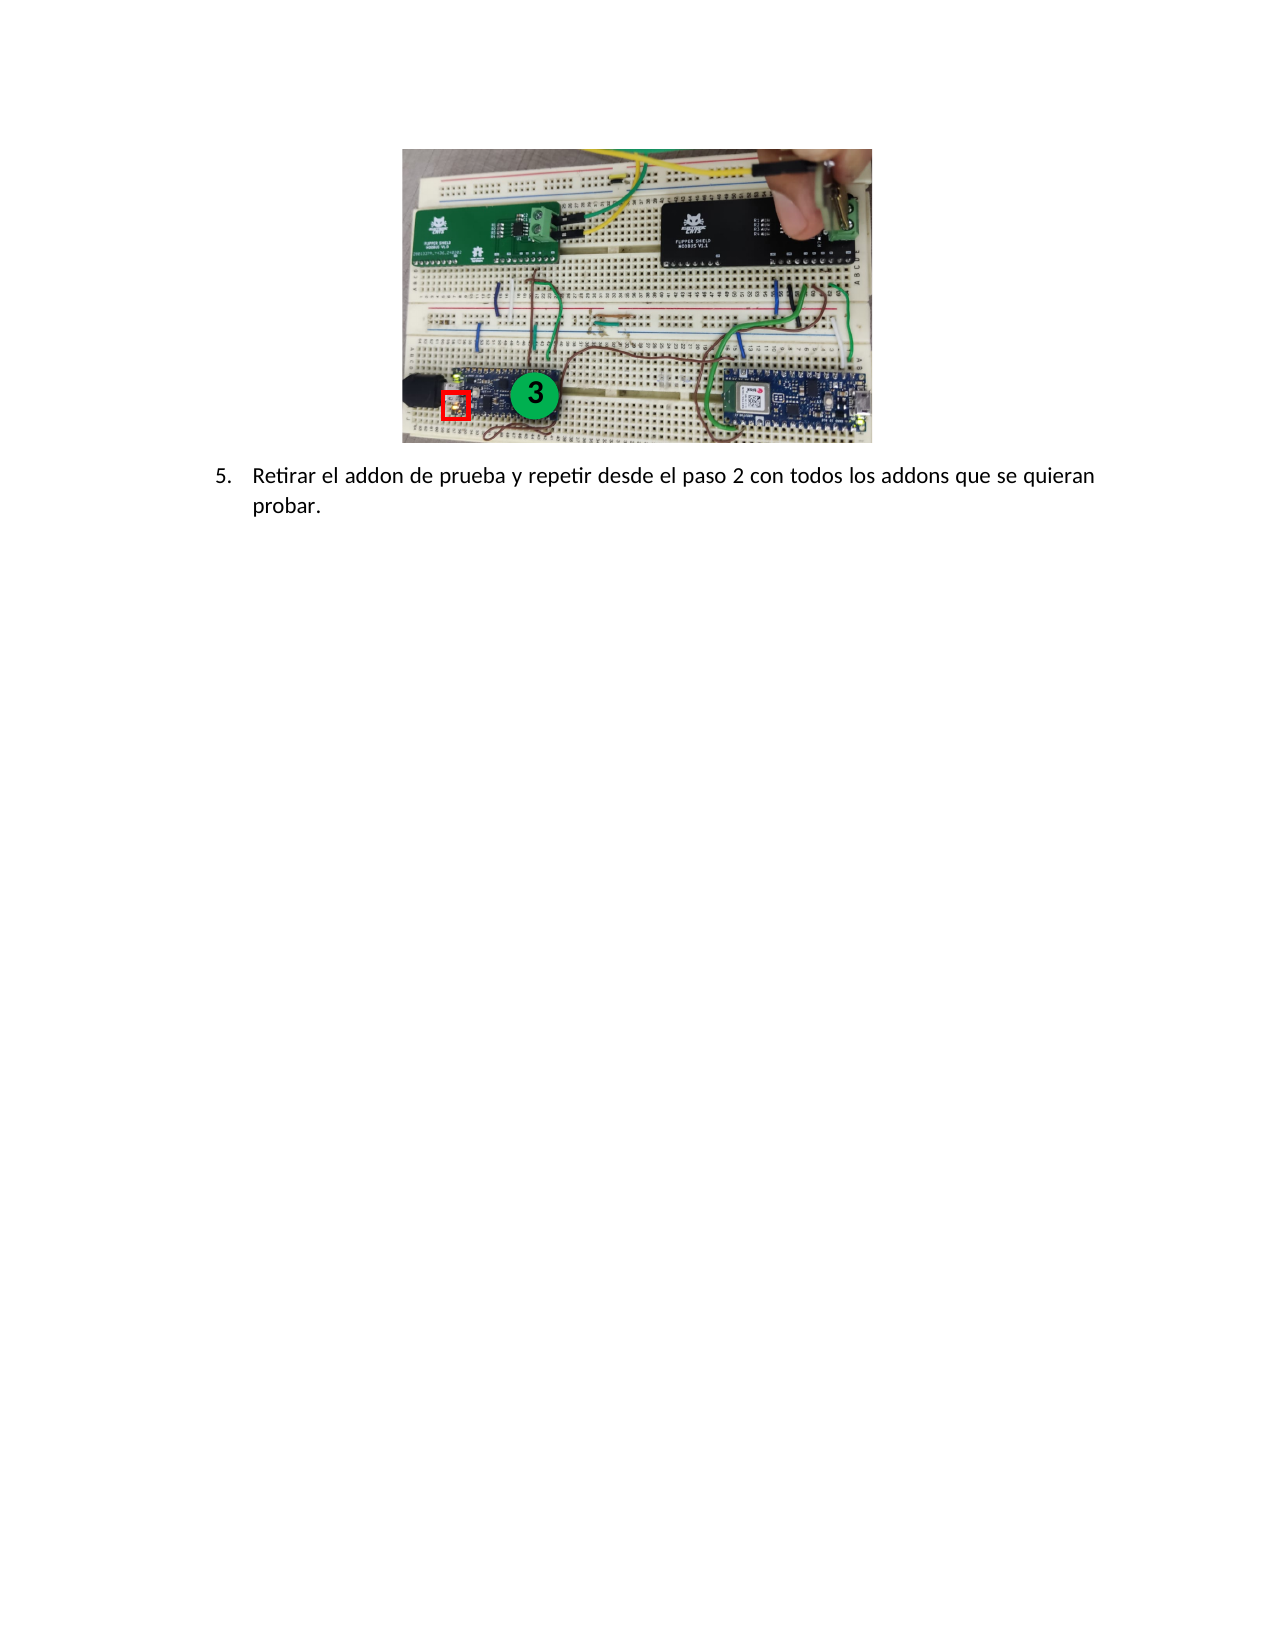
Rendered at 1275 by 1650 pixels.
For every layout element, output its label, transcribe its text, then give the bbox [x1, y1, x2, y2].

list Retirar el addon de prueba y repetir desde el paso 2 con todos los addons que se quieran probar. [215, 461, 1098, 519]
picture [402, 149, 873, 443]
